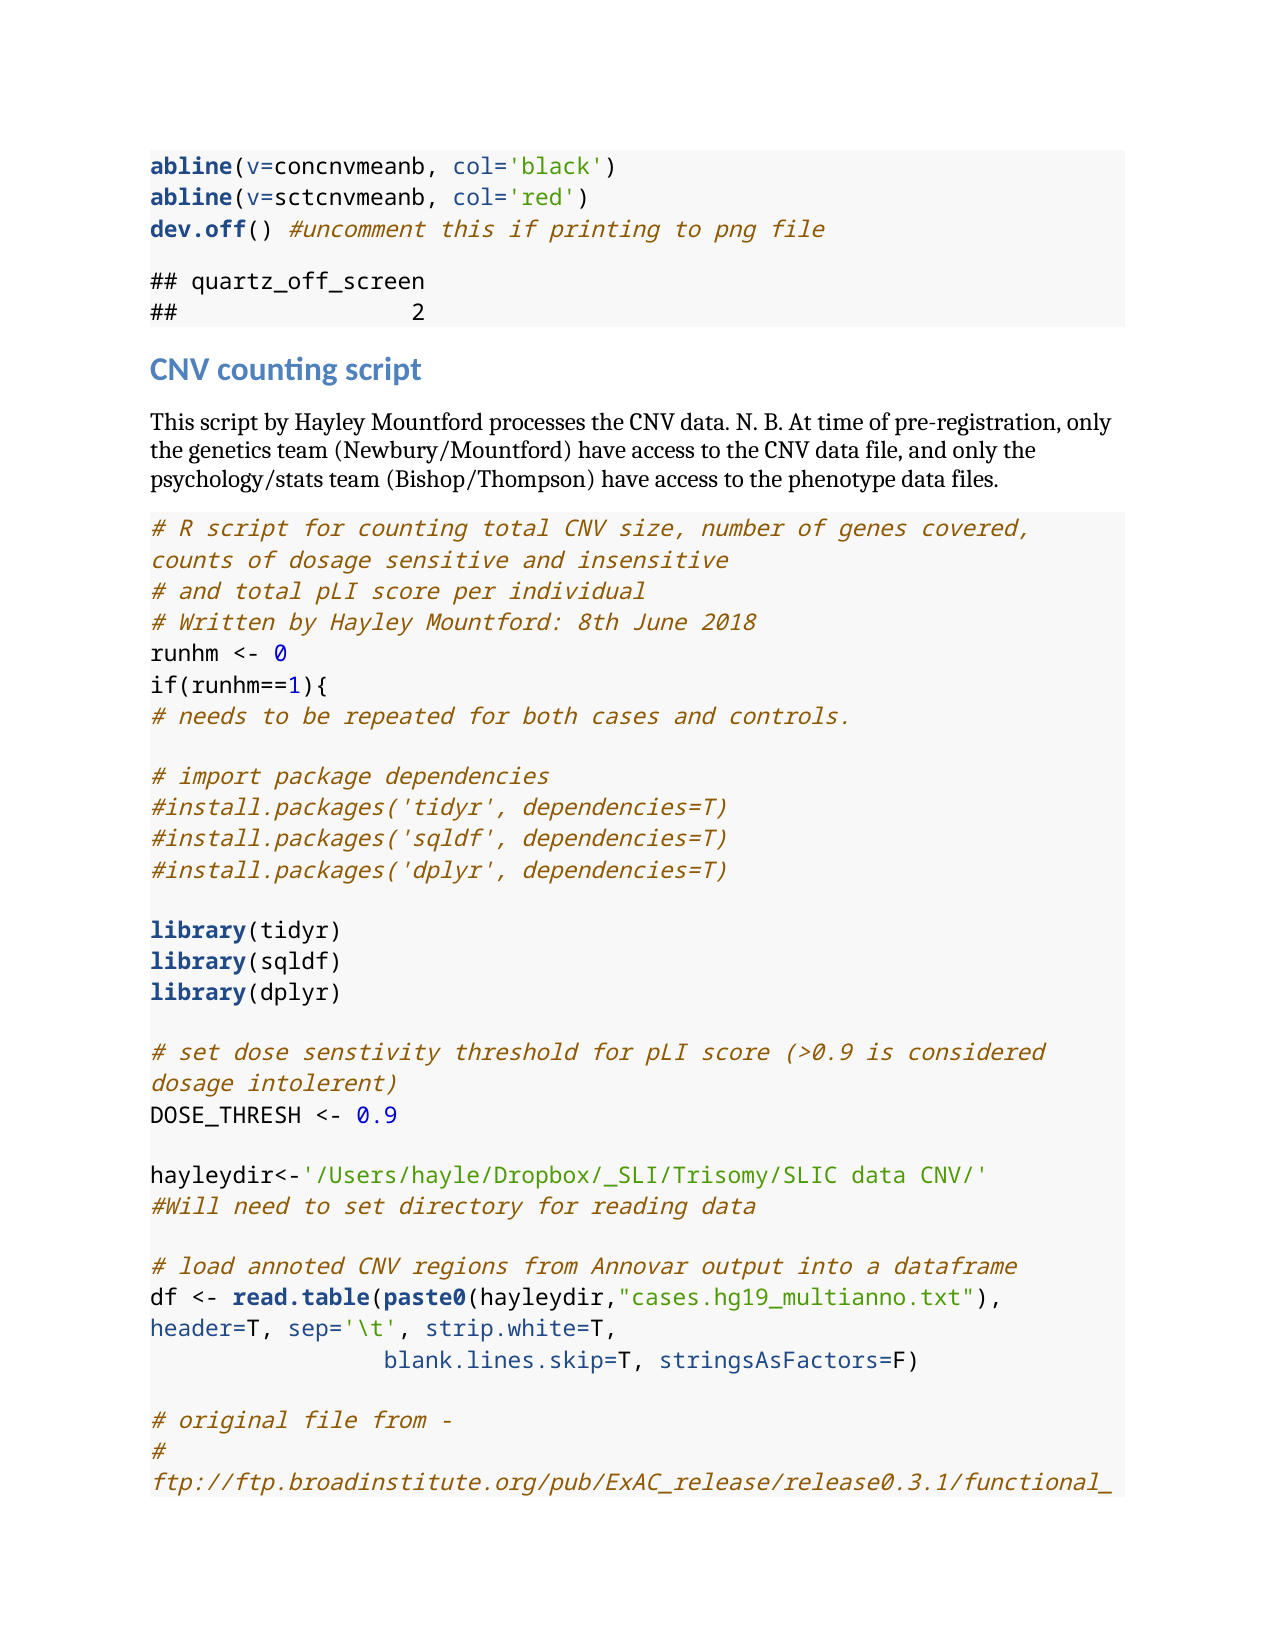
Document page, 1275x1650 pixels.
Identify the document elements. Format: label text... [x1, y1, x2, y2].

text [150, 150, 1125, 244]
text ## quartz_off_screen ## 2 [150, 264, 1125, 327]
subtitle CNV counting script [150, 348, 1125, 389]
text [150, 512, 1125, 1497]
text This script by Hayley Mountford processes the CNV data. N. B. At time of pre-registration, only the genetics team (Newbury/Mountford) have access to the CNV data file, and only the psychology/stats team (Bishop/Thompson) have access to the phenotype data files. [150, 407, 1125, 494]
